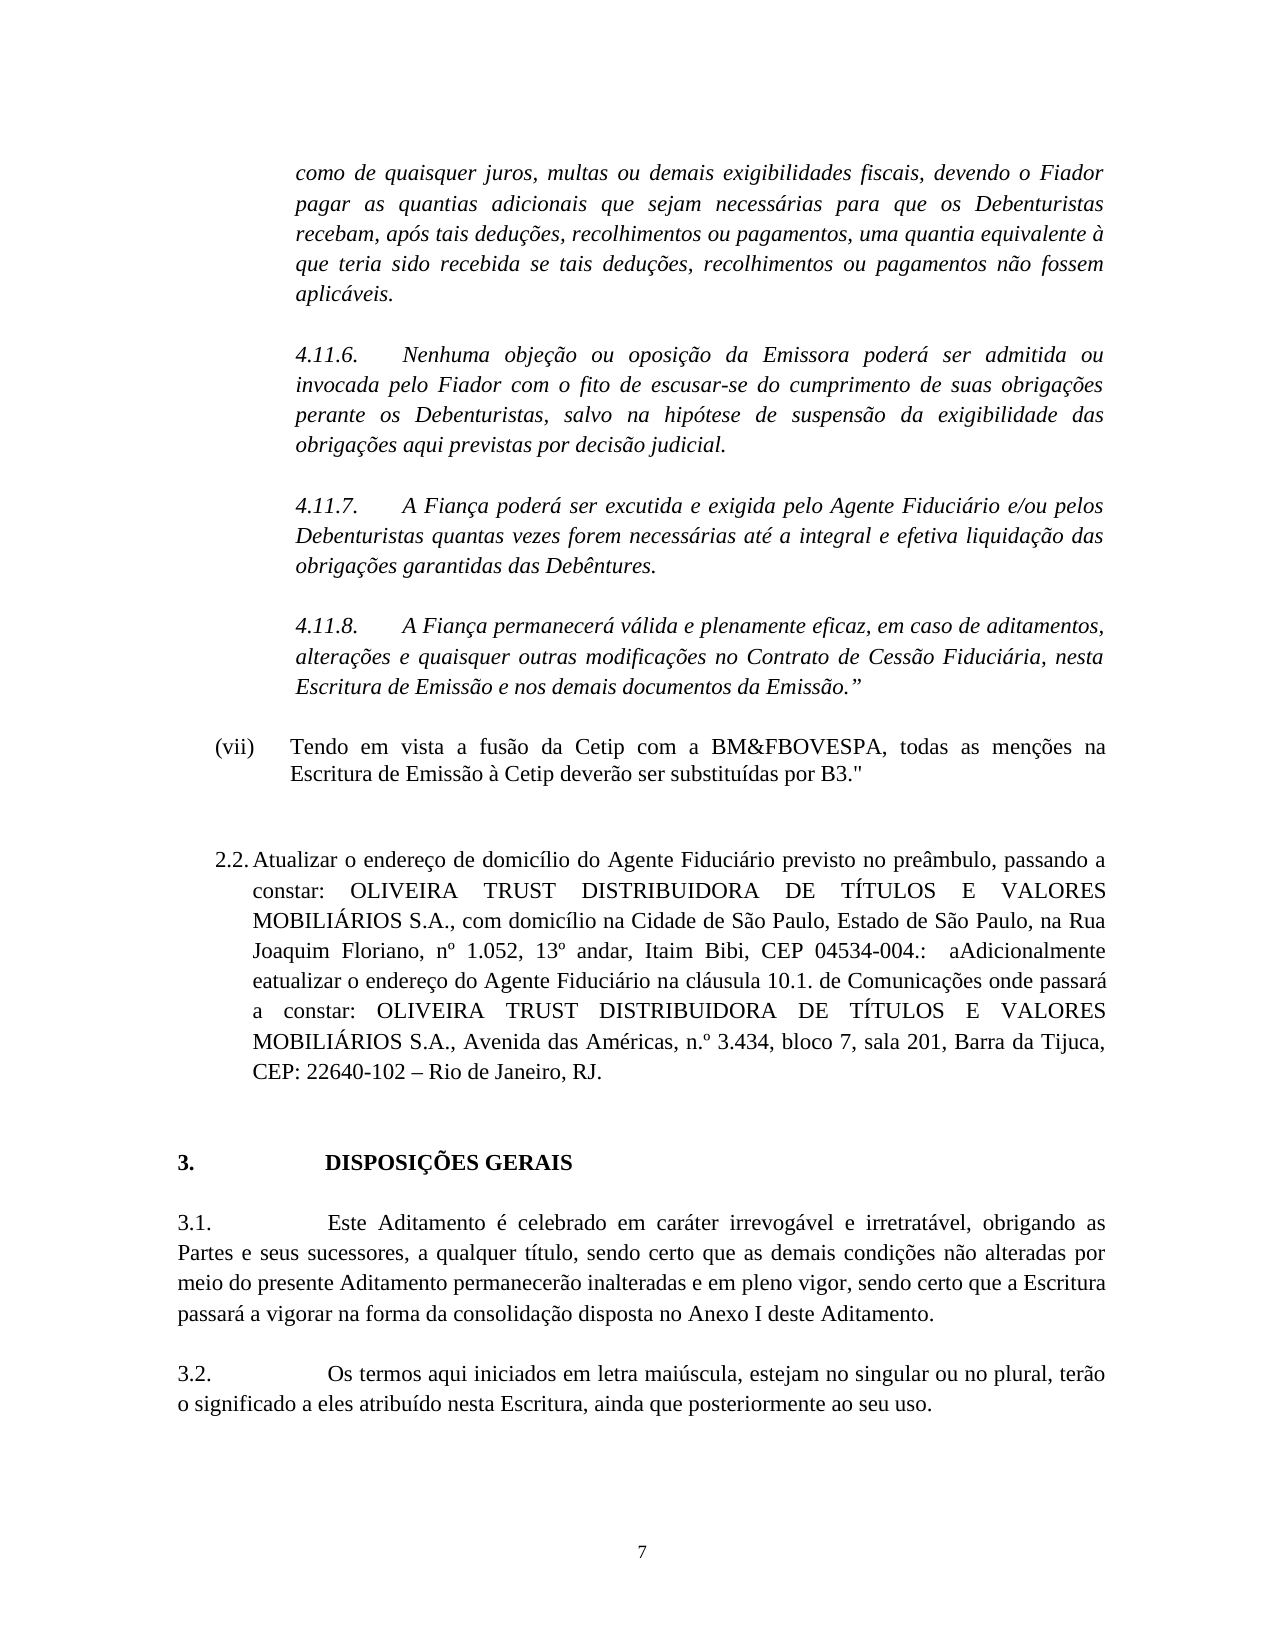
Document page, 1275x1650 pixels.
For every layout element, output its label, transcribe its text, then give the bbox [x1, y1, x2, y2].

text 4.11.8. A Fiança permanecerá válida e plenamente eficaz, em caso de aditamentos, alterações e quaisquer outras modificações no Contrato de Cessão Fiduciária, nesta Escritura de Emissão e nos demais documentos da Emissão.” [295, 613, 1107, 699]
subtitle DISPOSIÇÕES GERAIS [177, 1149, 1107, 1175]
list Tendo em vista a fusão da Cetip com a BM&FBOVESPA, todas as menções n à Cetip deverão ser substituídas por B3." [215, 733, 1107, 786]
list Este Aditamento é celebrado em caráter irrevogável e irretratável, obrigando as Partes e seus sucessores, a qualquer título, sendo certo que as demais condições não alteradas por meio do presente Aditamento permanecerão inalteradas e em pleno vigor, sendo certo que a Escritura passará a vigorar na forma da consolidação disposta no Anexo I deste Aditamento. [177, 1209, 1107, 1326]
list Atualizar o endereço do Agente Fiduciário previsto [215, 847, 1107, 1084]
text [295, 159, 1107, 307]
text 4.11.7. A Fiança poderá ser excutida e exigida pelo Agente Fiduciário e/ou pelos Debenturistas quantas vezes forem necessárias até a integral e efetiva liquidação das obrigações garantidas das Debêntures. [295, 492, 1107, 578]
text 4.11.6. Nenhuma objeção ou oposição da Emissora poderá ser admitida ou invocada pelo Fiador com o fito de escusar-se do cumprimento de suas obrigações perante os Debenturistas, salvo na hipótese de suspensão da exigibilidade das obrigações aqui previstas por decisão judicial. [295, 341, 1107, 458]
list Os termos aqui iniciados em letra maiúscula, estejam no singular ou no plural, terão o significado a eles atribuído nesta Escritura, ainda que posteriormente ao seu uso. [177, 1360, 1107, 1417]
